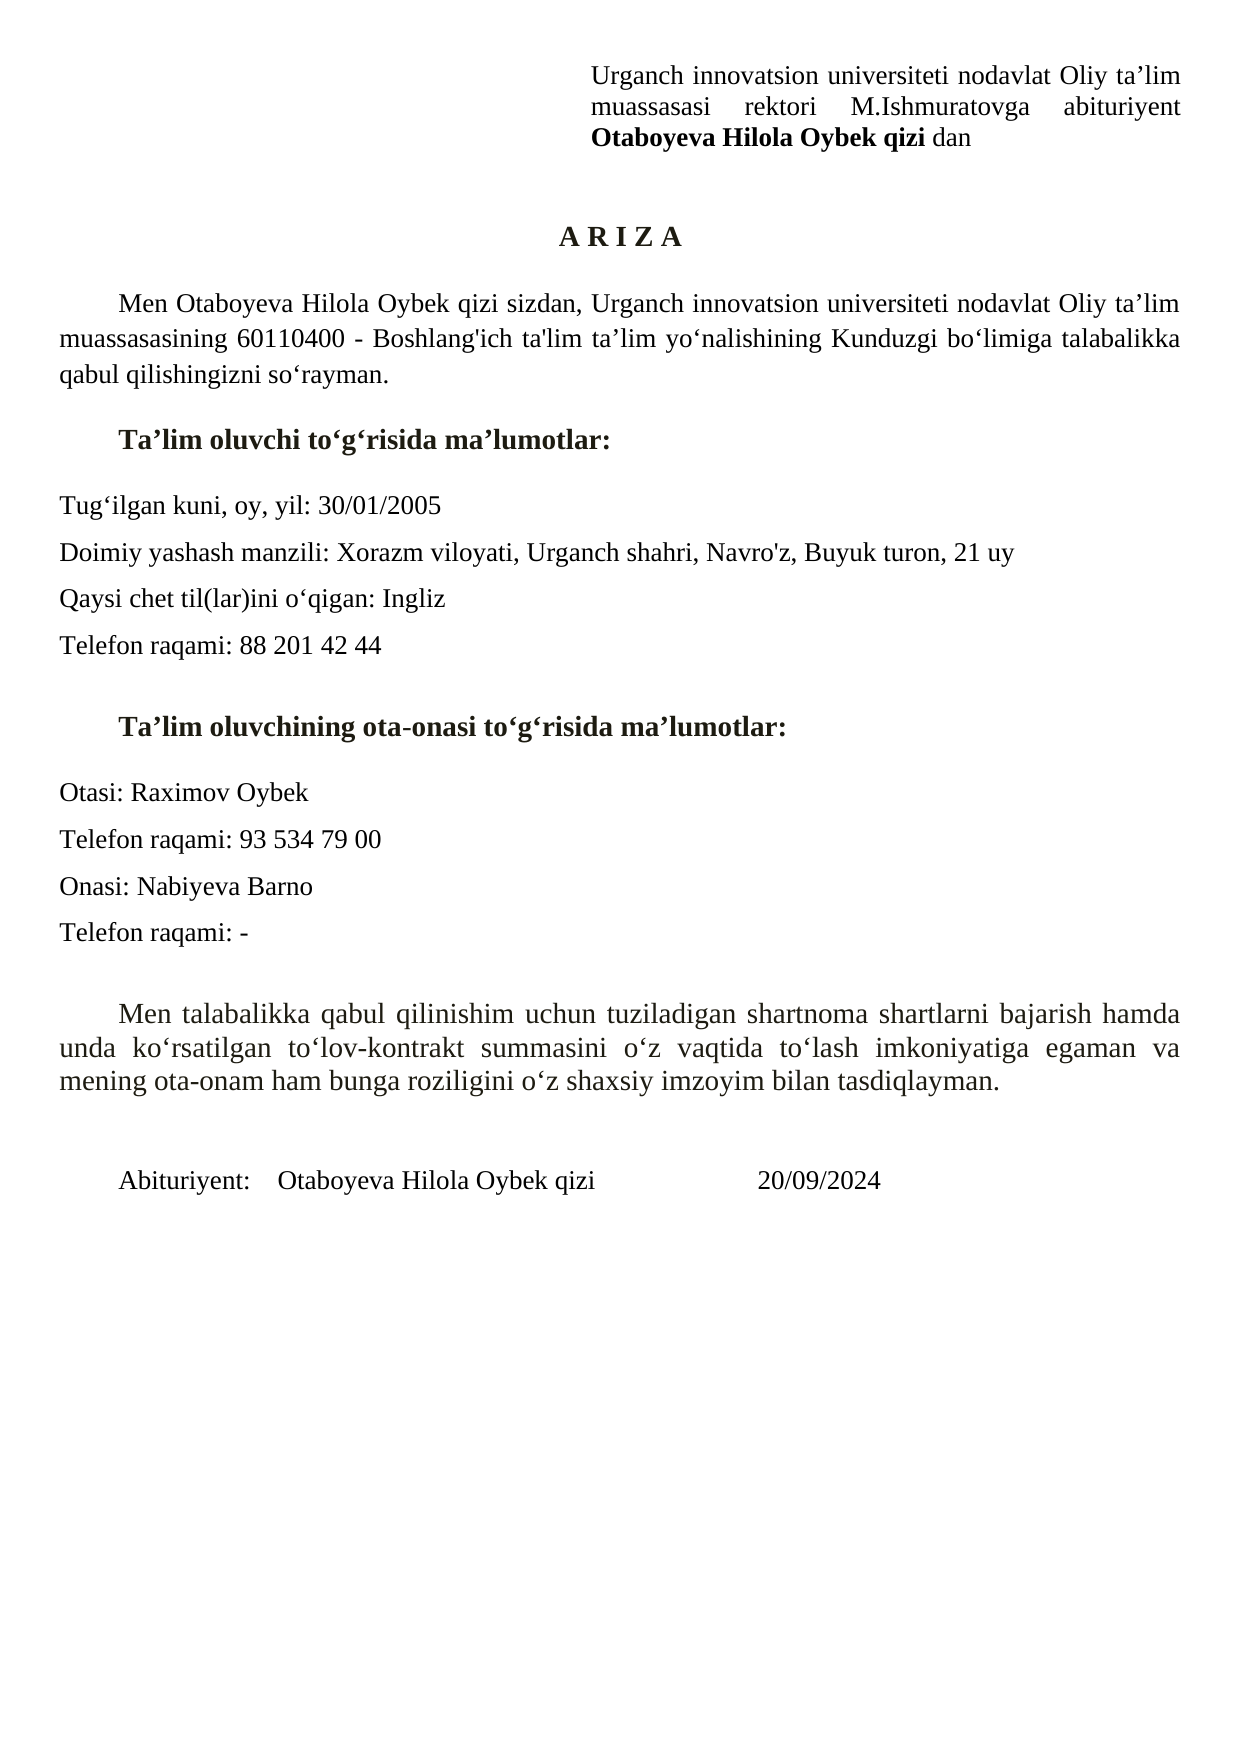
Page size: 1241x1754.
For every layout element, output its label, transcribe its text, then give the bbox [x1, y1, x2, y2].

text Otasi: Raximov Oybek [59, 776, 1181, 807]
text Ta’lim oluvchining ota-onasi to‘g‘risida ma’lumotlar: [59, 709, 1181, 743]
text Urganch innovatsion universiteti nodavlat Oliy ta’lim muassasasi rektori M.Ishmuratovga abituriyent Otaboyeva Hilola Oybek qizi dan [591, 59, 1181, 152]
text Telefon raqami: 93 534 79 00 [59, 823, 1181, 854]
text Men talabalikka qabul qilinishim uchun tuziladigan shartnoma shartlarni bajarish hamda unda ko‘rsatilgan to‘lov-kontrakt summasini o‘z vaqtida to‘lash imkoniyatiga egaman va mening ota-onam ham bunga roziligini oʻz shaxsiy imzoyim bilan tasdiqlayman. [59, 996, 1181, 1097]
text Onasi: Nabiyeva Barno [59, 869, 1181, 901]
text Men Otaboyeva Hilola Oybek qizi sizdan, Urganch innovatsion universiteti nodavlat Oliy ta’lim muassasasining 60110400 - Boshlang'ich ta'lim ta’lim yo‘nalishining Kunduzgi bo‘limiga talabalikka qabul qilishingizni so‘rayman. [59, 287, 1181, 389]
text Tug‘ilgan kuni, oy, yil: 30/01/2005 [59, 489, 1181, 520]
text Ta’lim oluvchi to‘g‘risida ma’lumotlar: [59, 422, 1181, 455]
text Telefon raqami: - [59, 916, 1181, 947]
text Qaysi chet til(lar)ini o‘qigan: Ingliz [59, 582, 1181, 613]
text Abituriyent: Otaboyeva Hilola Oybek qizi 20/09/2024 [59, 1164, 1181, 1195]
text Telefon raqami: 88 201 42 44 [59, 629, 1181, 660]
text A R I Z A [59, 219, 1181, 253]
text Doimiy yashash manzili: Xorazm viloyati, Urganch shahri, Navro'z, Buyuk turon, 21 uy [59, 536, 1181, 567]
